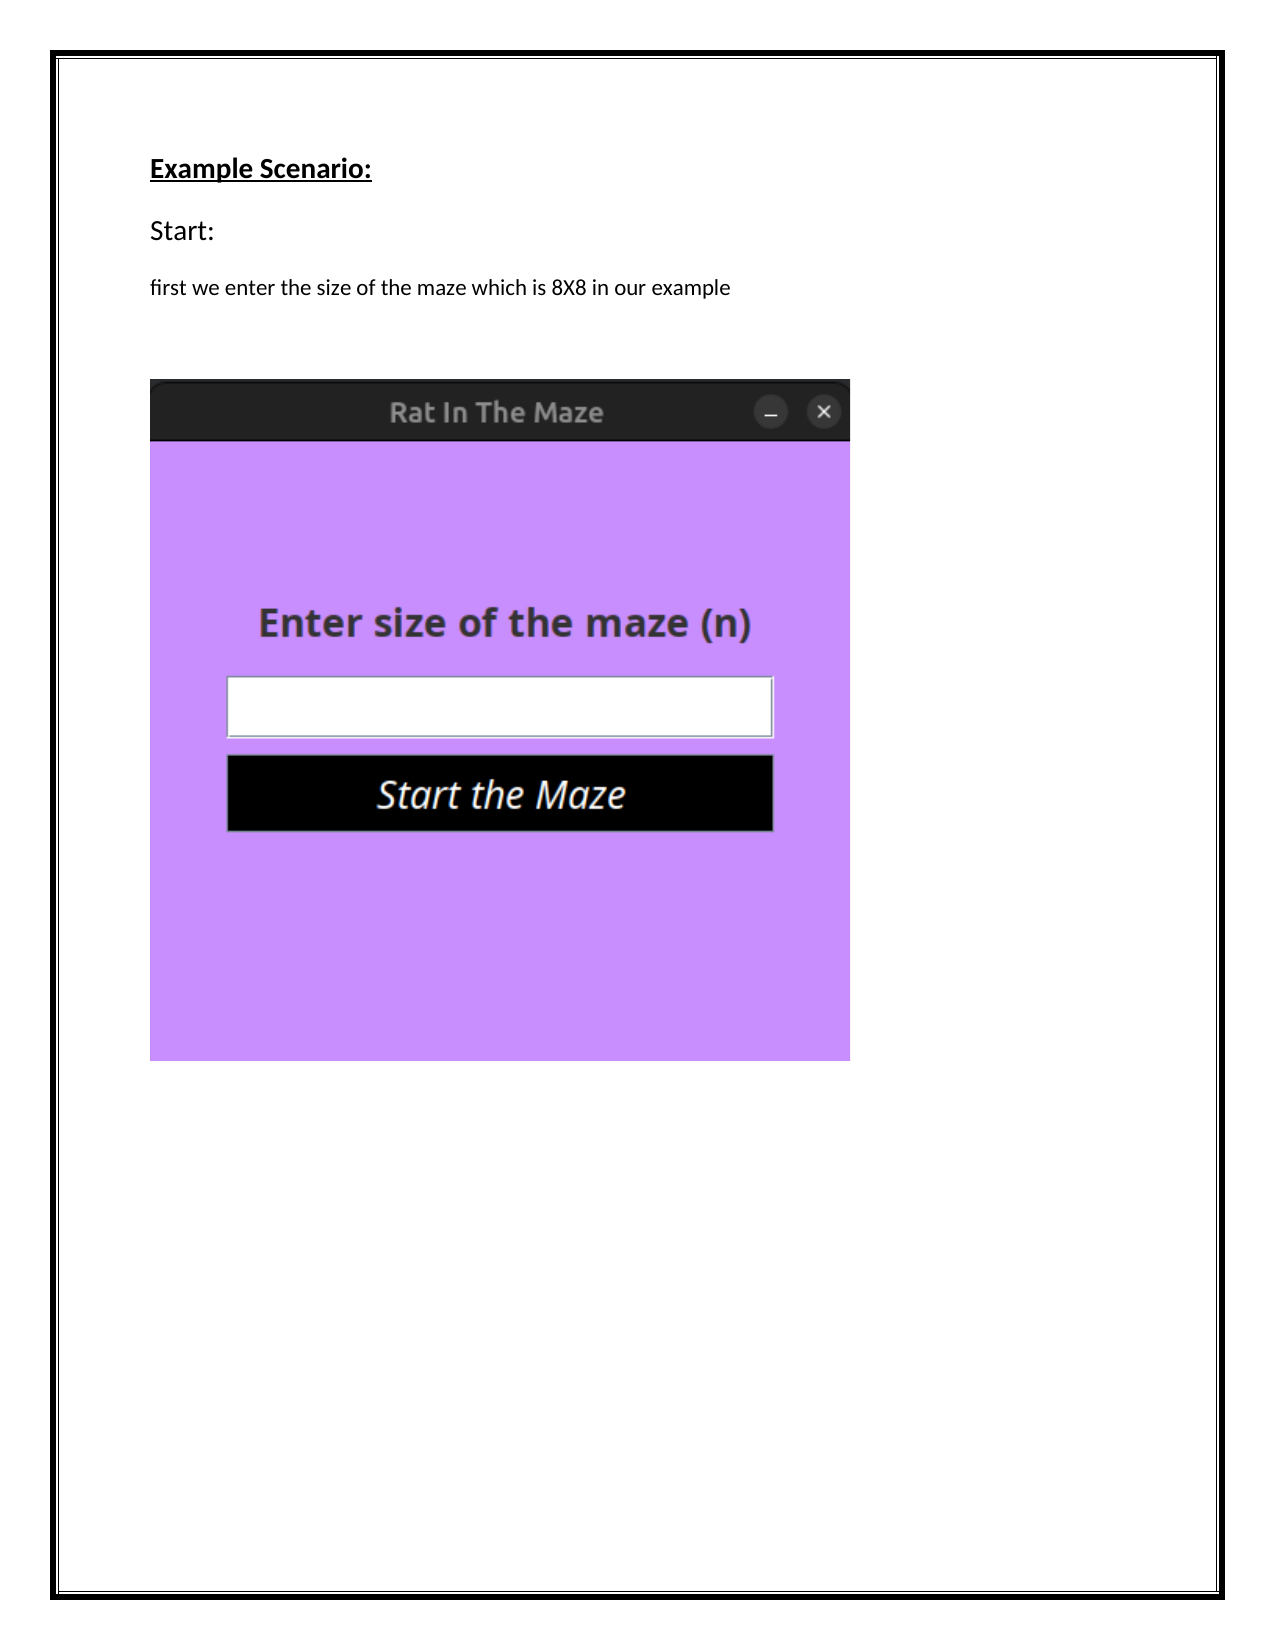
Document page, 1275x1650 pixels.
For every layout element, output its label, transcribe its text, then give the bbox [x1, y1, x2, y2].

text first we enter the size of the maze which is 8X8 in our example [150, 273, 1125, 302]
text Example Scenario: [150, 150, 1125, 186]
picture [150, 379, 851, 1061]
text Start: [150, 212, 1125, 247]
